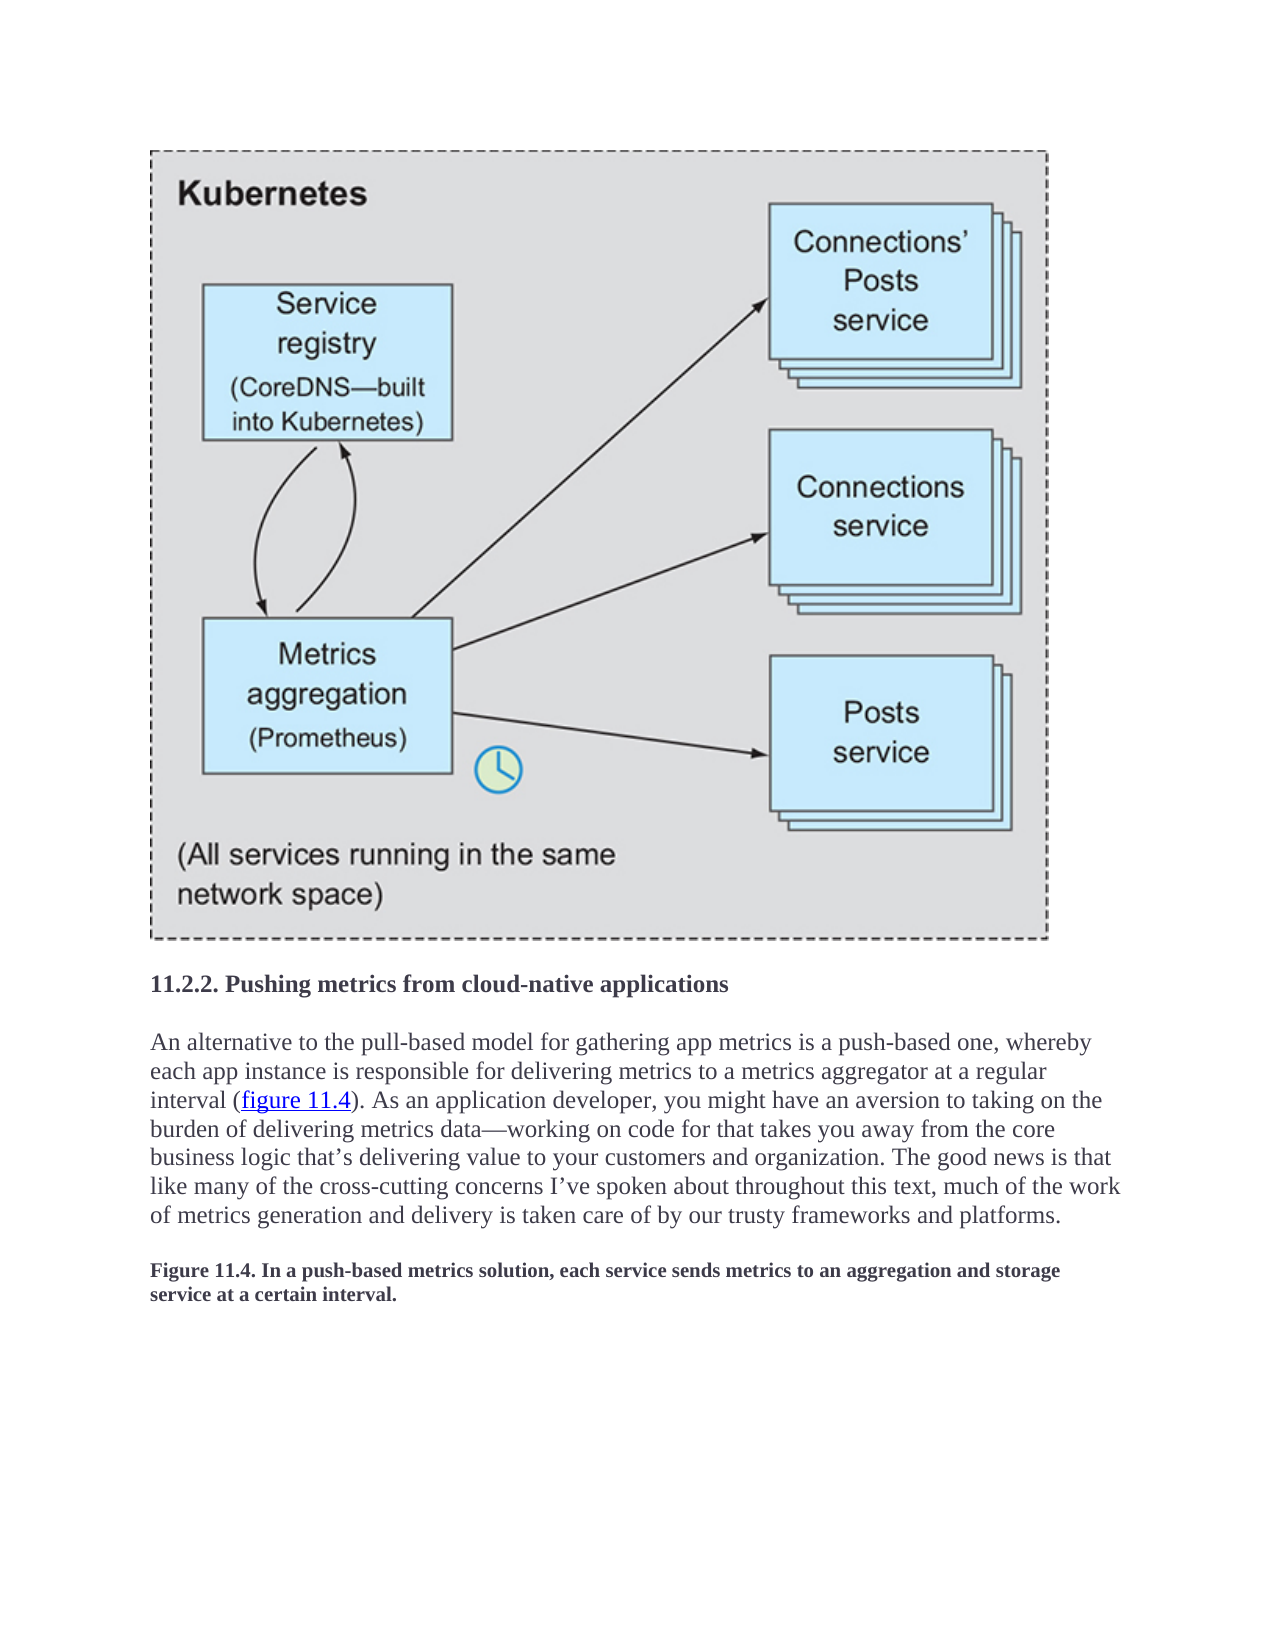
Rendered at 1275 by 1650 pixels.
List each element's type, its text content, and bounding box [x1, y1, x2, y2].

text 11.2.2. Pushing metrics from cloud-native applications [150, 969, 1125, 998]
text Figure 11.4. In a push-based metrics solution, each service sends metrics to an aggregation and storage service at a certain interval. [150, 1258, 1125, 1306]
text An alternative to the pull-based model for gathering app metrics is a push-based one, whereby each app instance is responsible for delivering metrics to a metrics aggregator at a regular interval (figure 11.4). As an application developer, you might have an aversion to taking on the burden of delivering metrics data—working on code for that takes you away from the core business logic that’s delivering value to your customers and organization. The good news is that like many of the cross-cutting concerns I’ve spoken about throughout this text, much of the work of metrics generation and delivery is taken care of by our trusty frameworks and platforms. [150, 1027, 1125, 1229]
picture [150, 150, 1049, 941]
